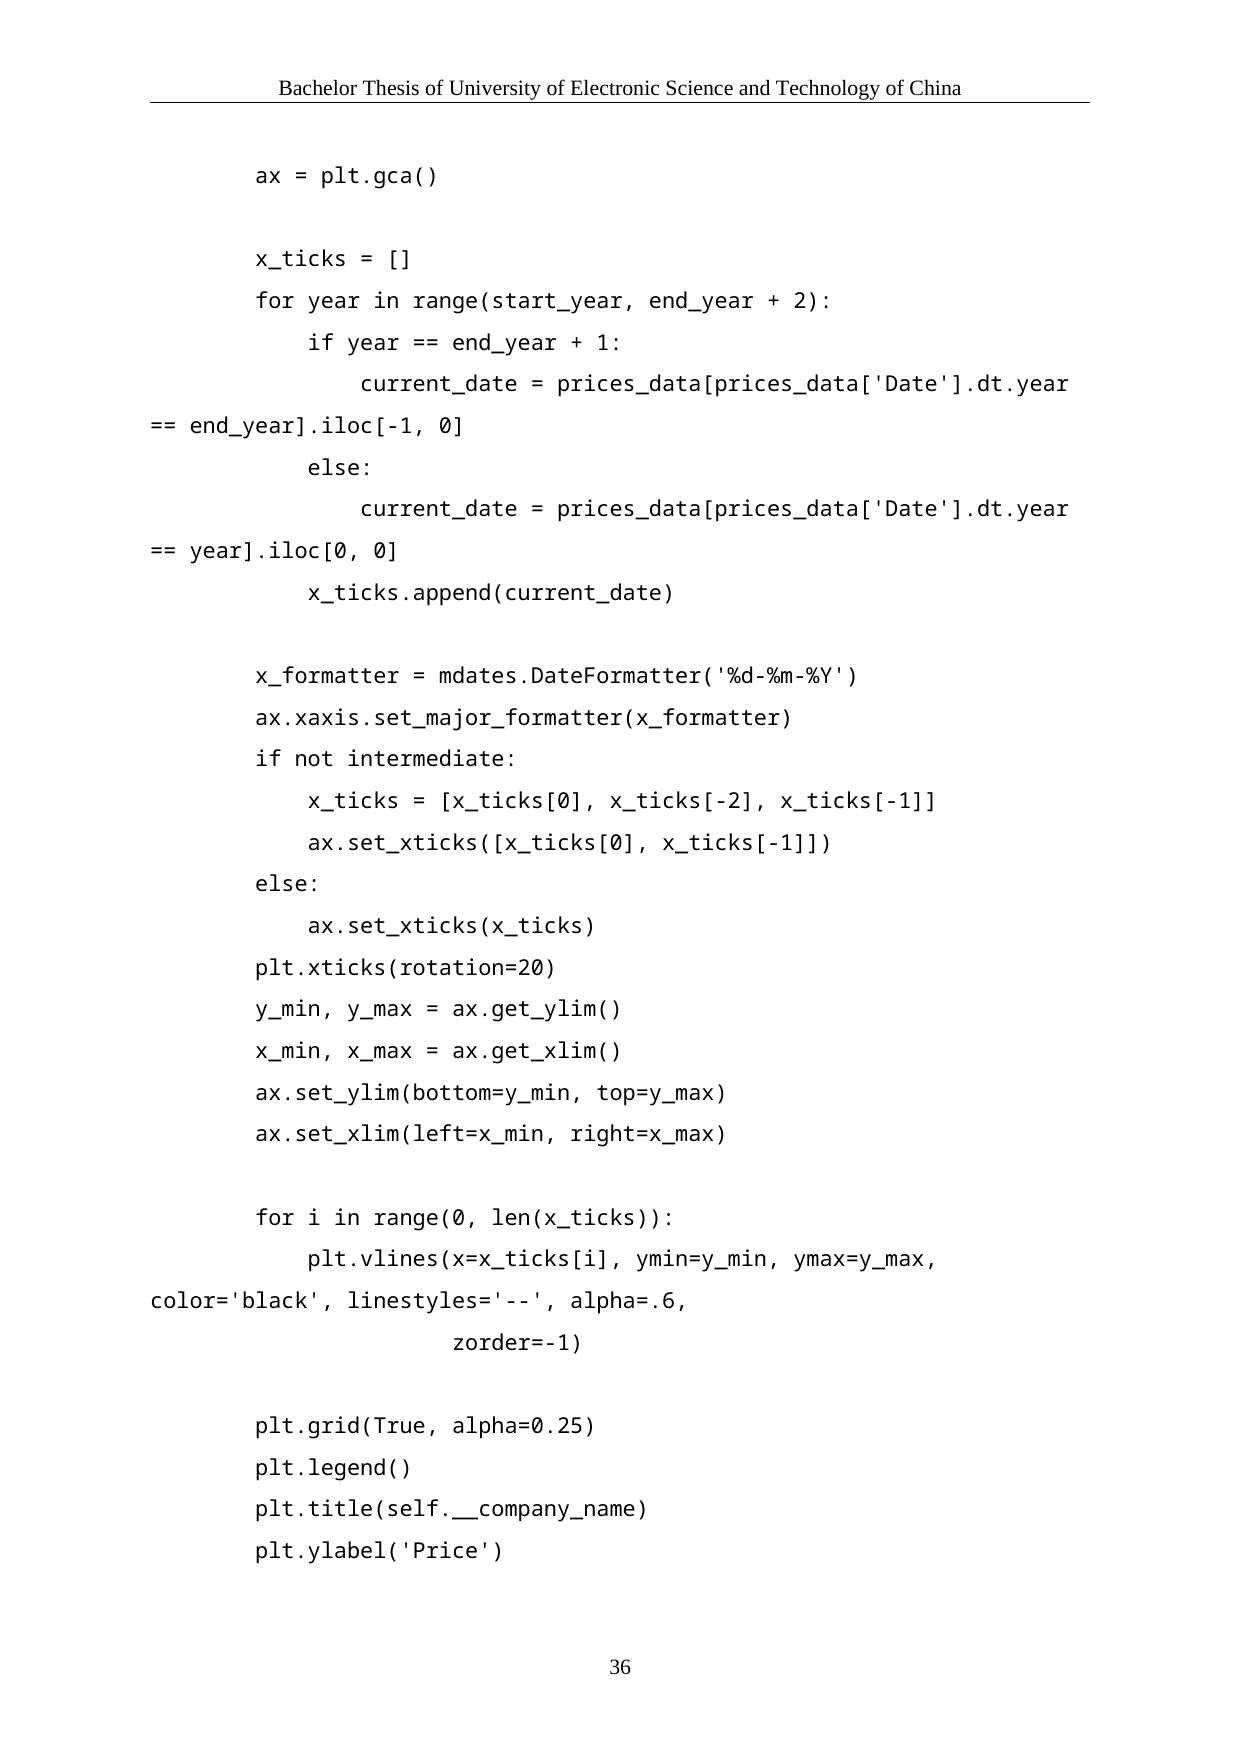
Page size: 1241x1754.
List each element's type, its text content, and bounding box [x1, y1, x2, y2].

text zorder=-1) [150, 1317, 1090, 1358]
text else: [150, 442, 1090, 483]
text ax.set_xlim(left=x_min, right=x_max) [150, 1108, 1090, 1150]
text current_date = prices_data[prices_data['Date'].dt.year == end_year].iloc[-1, 0] [150, 358, 1090, 442]
text x_ticks = [] [150, 233, 1090, 275]
text x_min, x_max = ax.get_xlim() [150, 1025, 1090, 1067]
text ax.xaxis.set_major_formatter(x_formatter) [150, 692, 1090, 733]
text x_formatter = mdates.DateFormatter('%d-%m-%Y') [150, 650, 1090, 692]
text plt.title(self.__company_name) [150, 1483, 1090, 1525]
text plt.xticks(rotation=20) [150, 942, 1090, 983]
text if not intermediate: [150, 733, 1090, 775]
text x_ticks.append(current_date) [150, 567, 1090, 608]
text y_min, y_max = ax.get_ylim() [150, 983, 1090, 1025]
text plt.legend() [150, 1442, 1090, 1483]
text ax = plt.gca() [150, 150, 1090, 192]
text for year in range(start_year, end_year + 2): [150, 275, 1090, 317]
text plt.grid(True, alpha=0.25) [150, 1400, 1090, 1442]
text ax.set_ylim(bottom=y_min, top=y_max) [150, 1067, 1090, 1108]
text plt.ylabel('Price') [150, 1525, 1090, 1567]
text current_date = prices_data[prices_data['Date'].dt.year == year].iloc[0, 0] [150, 483, 1090, 567]
text ax.set_xticks([x_ticks[0], x_ticks[-1]]) [150, 817, 1090, 858]
text for i in range(0, len(x_ticks)): [150, 1192, 1090, 1233]
text x_ticks = [x_ticks[0], x_ticks[-2], x_ticks[-1]] [150, 775, 1090, 817]
text if year == end_year + 1: [150, 317, 1090, 358]
text else: [150, 858, 1090, 900]
text plt.vlines(x=x_ticks[i], ymin=y_min, ymax=y_max, color='black', linestyles='--', alpha=.6, [150, 1233, 1090, 1317]
text ax.set_xticks(x_ticks) [150, 900, 1090, 942]
